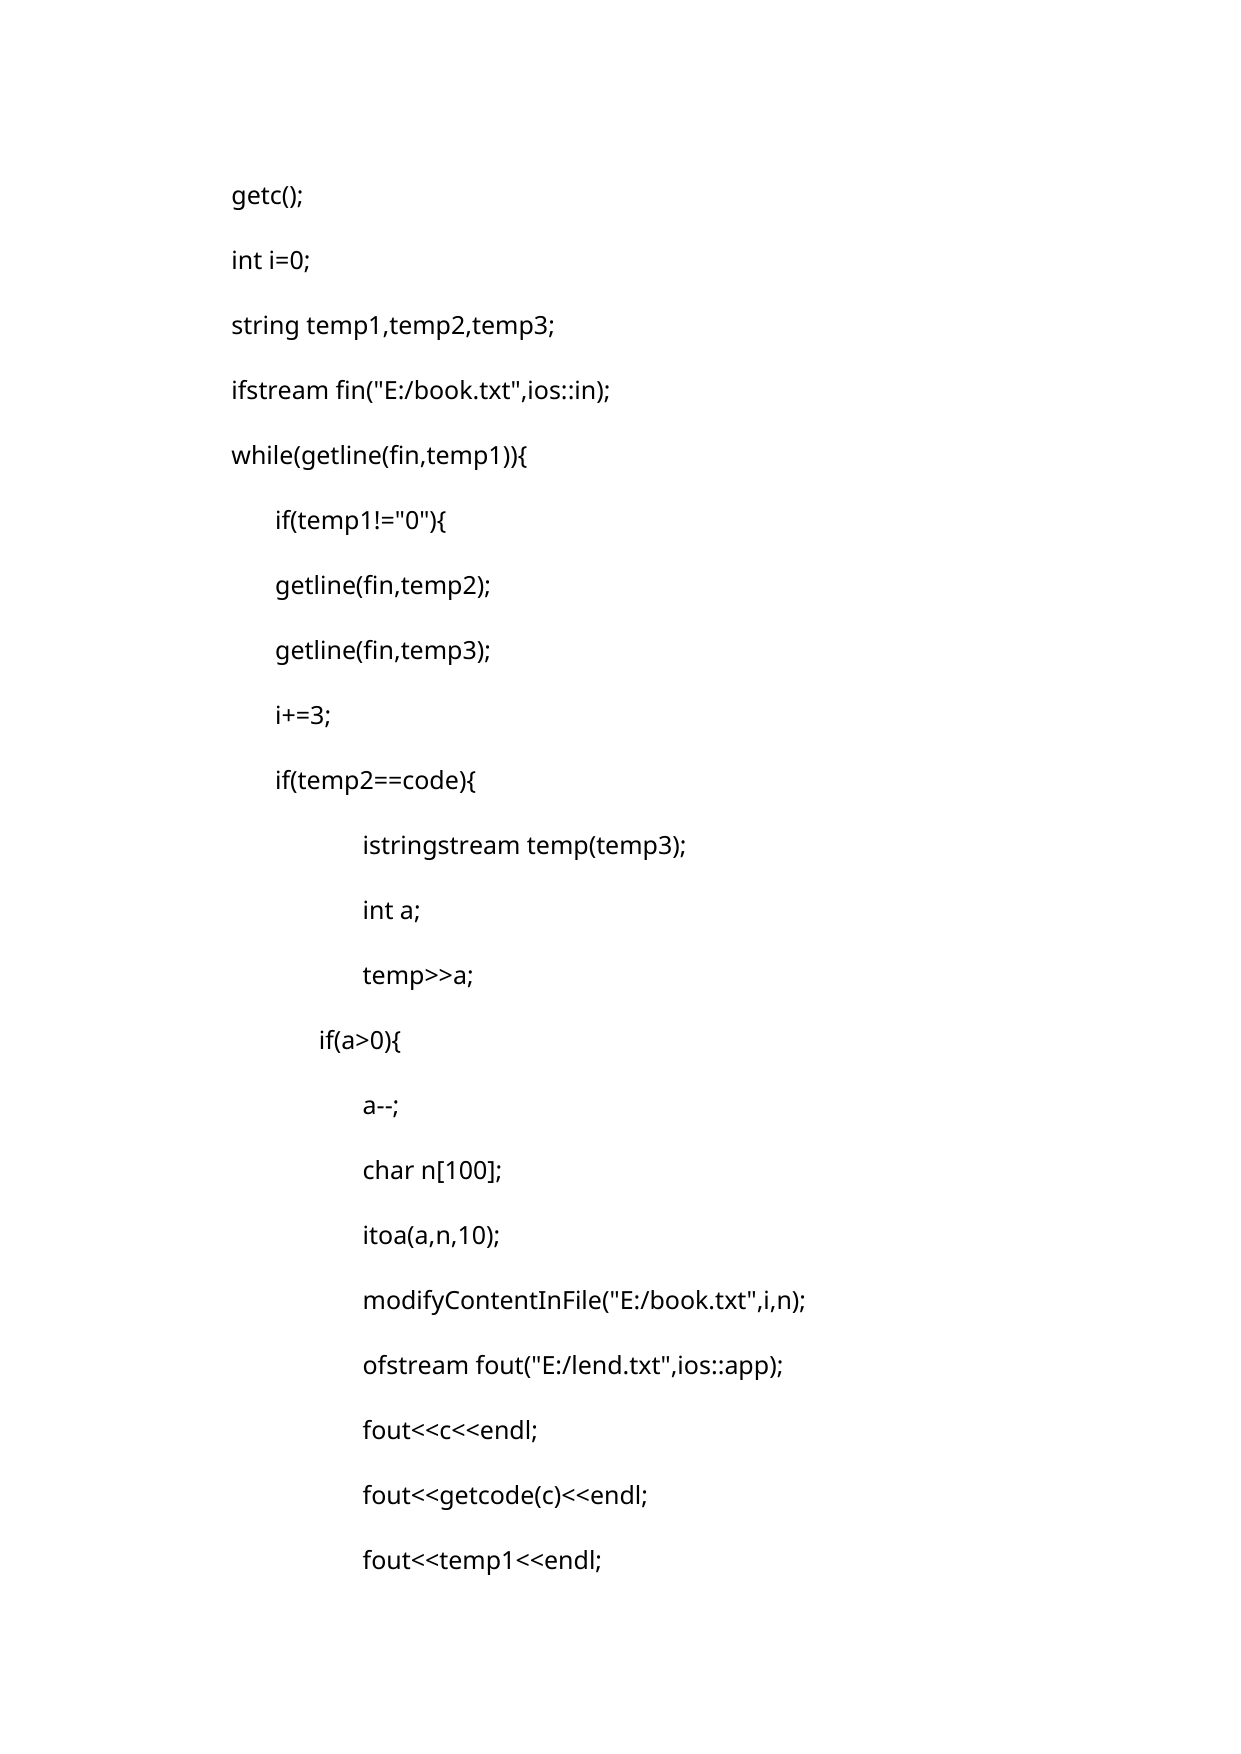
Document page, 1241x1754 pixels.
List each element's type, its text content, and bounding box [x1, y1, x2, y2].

text modifyContentInFile("E:/book.txt",i,n); [187, 1267, 1053, 1332]
text char n[100]; [187, 1137, 1053, 1202]
text int i=0; [187, 227, 1053, 292]
text if(temp2==code){ [187, 747, 1053, 812]
text getline(fin,temp2); [187, 552, 1053, 617]
text fout<<getcode(c)<<endl; [187, 1462, 1053, 1527]
text getc(); [187, 162, 1053, 227]
text fout<<c<<endl; [187, 1397, 1053, 1462]
text itoa(a,n,10); [187, 1202, 1053, 1267]
text i+=3; [187, 682, 1053, 747]
text if(a>0){ [187, 1007, 1053, 1072]
text istringstream temp(temp3); [187, 812, 1053, 877]
text while(getline(fin,temp1)){ [187, 422, 1053, 487]
text int a; [187, 877, 1053, 942]
text getline(fin,temp3); [187, 617, 1053, 682]
text fout<<temp1<<endl; [187, 1527, 1053, 1592]
text a--; [187, 1072, 1053, 1137]
text ifstream fin("E:/book.txt",ios::in); [187, 357, 1053, 422]
text string temp1,temp2,temp3; [187, 292, 1053, 357]
text temp>>a; [187, 942, 1053, 1007]
text ofstream fout("E:/lend.txt",ios::app); [187, 1332, 1053, 1397]
text if(temp1!="0"){ [187, 487, 1053, 552]
